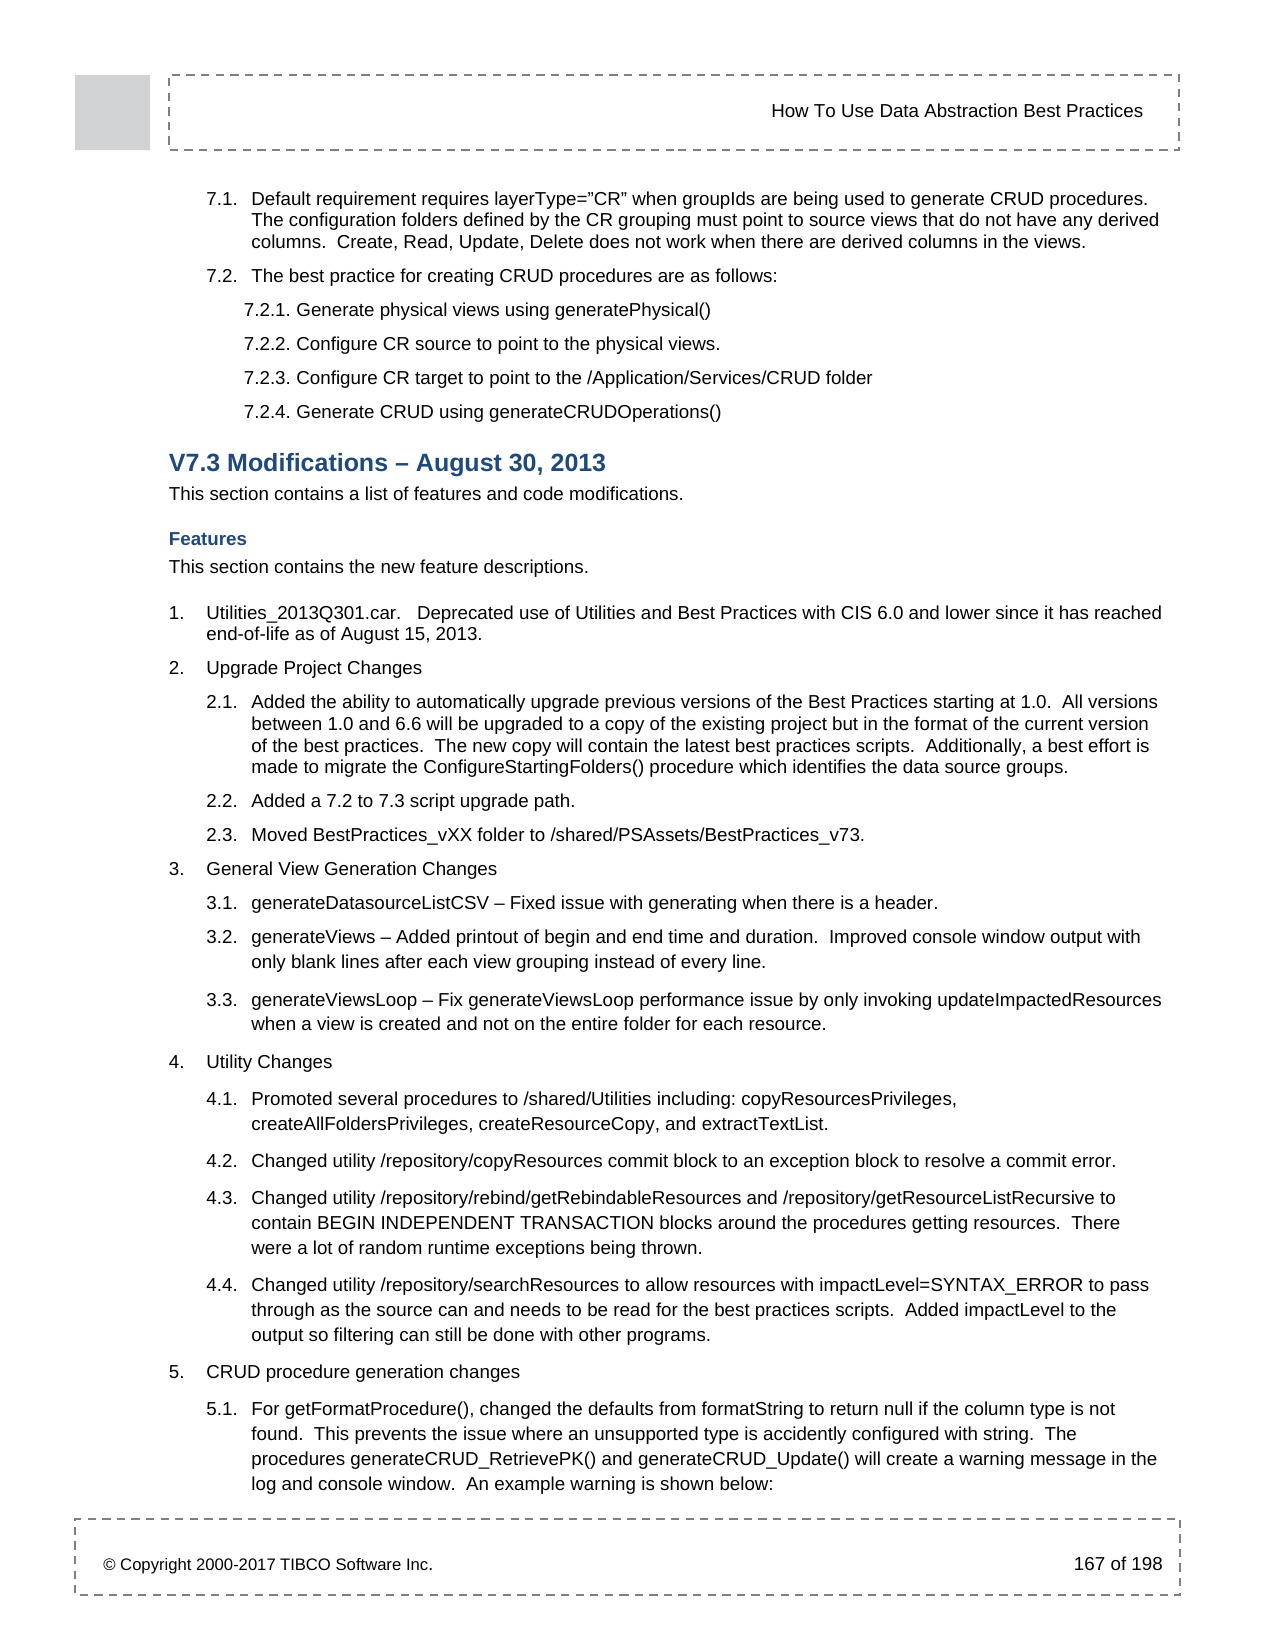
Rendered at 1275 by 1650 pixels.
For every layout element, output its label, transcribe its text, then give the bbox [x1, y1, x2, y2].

list Utilities_2013Q301.car. Deprecated use of Utilities and Best Practices with CIS 6.0 and lower since it has reached end-of-life as of August 15, 2013. [169, 602, 1162, 645]
list Promoted several procedures to /shared/Utilities including: copyResourcesPrivileges, createAllFoldersPrivileges, createResourceCopy, and extractTextList. [206, 1088, 1162, 1134]
list Changed utility /repository/copyResources commit block to an exception block to resolve a commit error. [206, 1150, 1162, 1171]
list The best practice for creating CRUD procedures are as follows: [206, 265, 1162, 286]
list Configure CR source to point to the physical views. [244, 333, 1162, 354]
list Moved BestPractices_vXX folder to /shared/PSAssets/BestPractices_v73. [206, 824, 1162, 846]
list generateViews – Added printout of begin and end time and duration. Improved console window output with only blank lines after each view grouping instead of every line. [206, 926, 1162, 973]
list Default requirement requires layerType=”CR” when groupIds are being used to generate CRUD procedures. The configuration folders defined by the CR grouping must point to source views that do not have any derived columns. Create, Read, Update, Delete does not work when there are derived columns in the views. [206, 187, 1162, 252]
list Configure CR target to point to the /Application/Services/CRUD folder [244, 367, 1162, 388]
list Generate physical views using generatePhysical() [244, 299, 1162, 320]
list Upgrade Project Changes [169, 657, 1162, 679]
subtitle Features [169, 528, 1162, 550]
list General View Generation Changes [169, 858, 1162, 880]
list generateViewsLoop – Fix generateViewsLoop performance issue by only invoking updateImpactedResources when a view is created and not on the entire folder for each resource. [206, 988, 1162, 1035]
list Changed utility /repository/searchResources to allow resources with impactLevel=SYNTAX_ERROR to pass through as the source can and needs to be read for the best practices scripts. Added impactLevel to the output so filtering can still be done with other programs. [206, 1274, 1162, 1345]
list generateDatasourceListCSV – Fixed issue with generating when there is a header. [206, 892, 1162, 914]
text This section contains a list of features and code modifications. [169, 482, 1161, 504]
list Changed utility /repository/rebind/getRebindableResources and /repository/getResourceListRecursive to contain BEGIN INDEPENDENT TRANSACTION blocks around the procedures getting resources. There were a lot of random runtime exceptions being thrown. [206, 1187, 1162, 1258]
list For getFormatProcedure(), changed the defaults from formatString to return null if the column type is not found. This prevents the issue where an unsupported type is accidently configured with string. The procedures generateCRUD_RetrievePK() and generateCRUD_Update() will create a warning message in the log and console window. An example warning is shown below: [206, 1398, 1162, 1494]
list Added a 7.2 to 7.3 script upgrade path. [206, 790, 1162, 812]
list Utility Changes [169, 1050, 1162, 1072]
list CRUD procedure generation changes [169, 1361, 1162, 1382]
list Generate CRUD using generateCRUDOperations() [244, 401, 1162, 422]
subtitle V7.3 Modifications – August 30, 2013 [169, 447, 1162, 476]
text This section contains the new feature descriptions. [169, 556, 1161, 577]
list Added the ability to automatically upgrade previous versions of the Best Practices starting at 1.0. All versions between 1.0 and 6.6 will be upgraded to a copy of the existing project but in the format of the current version of the best practices. The new copy will contain the latest best practices scripts. Additionally, a best effort is made to migrate the ConfigureStartingFolders() procedure which identifies the data source groups. [206, 691, 1162, 777]
